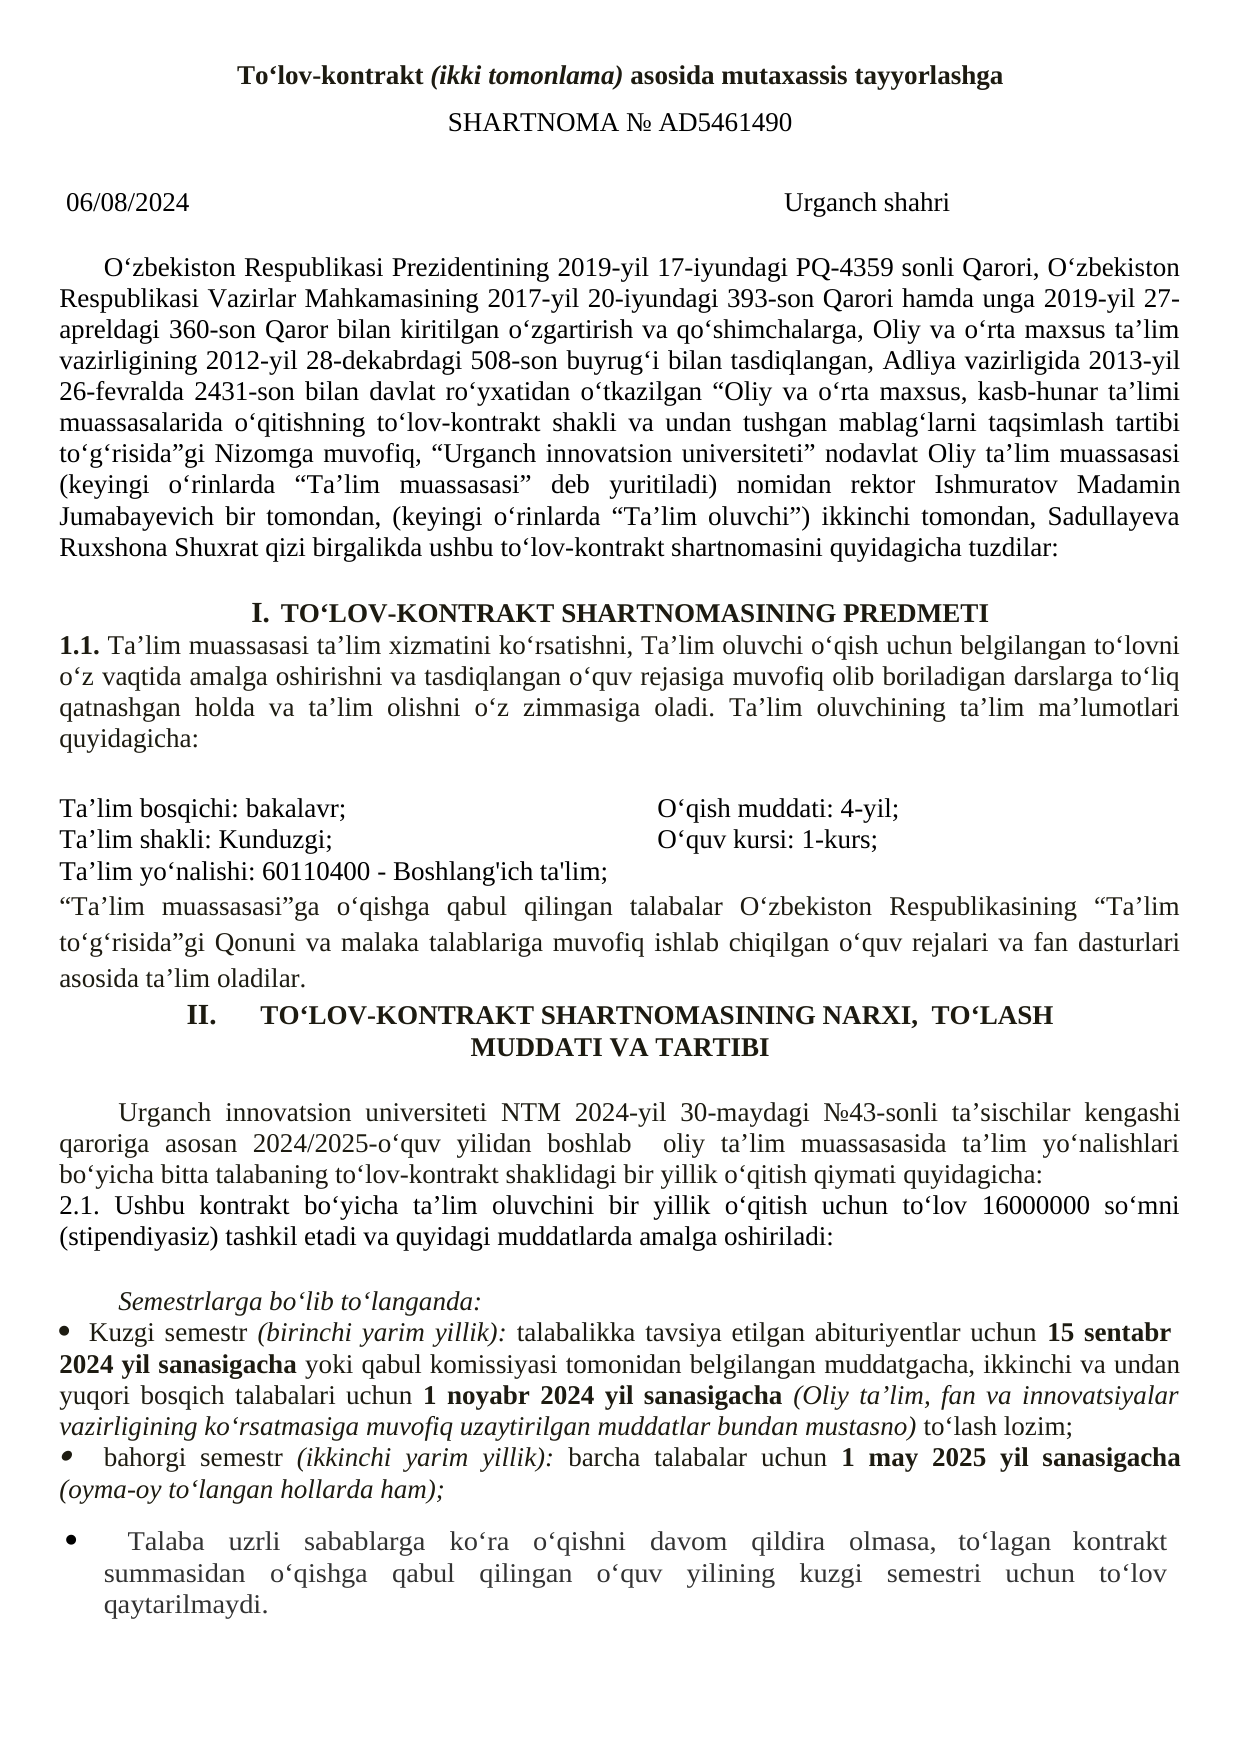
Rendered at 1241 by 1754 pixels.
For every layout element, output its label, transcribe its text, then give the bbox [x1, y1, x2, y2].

text Urganch innovatsion universiteti NTM 2024-yil 30-maydagi №43-sonli ta’sischilar kengashi qaroriga asosan 2024/2025-oʻquv yilidan boshlab oliy ta’lim muassasasida ta’lim yoʻnalishlari boʻyicha bitta talabaning toʻlov-kontrakt shaklidagi bir yillik oʻqitish qiymati quyidagicha: [59, 1096, 1181, 1189]
list Talaba uzrli sabablarga koʻra oʻqishni davom qildira olmasa, toʻlagan kontrakt summasidan oʻqishga qabul qilingan oʻquv yilining kuzgi semestri uchun toʻlov qaytarilmaydi. [66, 1525, 1168, 1619]
text SHARTNOMA № AD5461490 [59, 106, 1181, 137]
list bahorgi semestr (ikkinchi yarim yillik): barcha talabalar uchun 1 may 2025 yil sanasigacha (oyma-oy to‘langan hollarda ham); [59, 1441, 1181, 1504]
text 2.1. Ushbu kontrakt bo‘yicha ta’lim oluvchini bir yillik o‘qitish uchun to‘lov 16000000 soʻmni (stipendiyasiz) tashkil etadi va quyidagi muddatlarda amalga oshiriladi: [59, 1189, 1181, 1251]
list TO‘LOV-KONTRAKT SHARTNOMASINING PREDMETI [59, 596, 1181, 629]
text Ta’lim yo‘nalishi: 60110400 - Boshlang'ich ta'lim; [59, 854, 1181, 886]
text O‘quv kursi: 1-kurs; [657, 823, 1181, 854]
text To‘lov-kontrakt (ikki tomonlama) asosida mutaxassis tayyorlashga [59, 59, 1181, 90]
text Ta’lim bosqichi: bakalavr; Ta’lim shakli: Kunduzgi; [59, 792, 583, 854]
list Kuzgi semestr (birinchi yarim yillik): talabalikka tavsiya etilgan abituriyentlar uchun 15 sentabr 2024 yil sanasigacha yoki qabul komissiyasi tomonidan belgilangan muddatgacha, ikkinchi va undan yuqori bosqich talabalari uchun 1 noyabr 2024 yil sanasigacha (Oliy ta’lim, fan va innovatsiyalar vazirligining koʻrsatmasiga muvofiq uzaytirilgan muddatlar bundan mustasno) to‘lash lozim; [59, 1316, 1181, 1441]
text “Ta’lim muassasasi”ga o‘qishga qabul qilingan talabalar O‘zbekiston Respublikasining “Ta’lim to‘g‘risida”gi Qonuni va malaka talablariga muvofiq ishlab chiqilgan o‘quv rejalari va fan dasturlari asosida ta’lim oladilar. [59, 890, 1181, 993]
text 1.1. Ta’lim muassasasi ta’lim xizmatini ko‘rsatishni, Ta’lim oluvchi o‘qish uchun belgilangan to‘lovni o‘z vaqtida amalga oshirishni va tasdiqlangan o‘quv rejasiga muvofiq olib boriladigan darslarga to‘liq qatnashgan holda va ta’lim olishni o‘z zimmasiga oladi. Ta’lim oluvchining ta’lim ma’lumotlari quyidagicha: [59, 629, 1181, 754]
list MUDDATI VA TARTIBI [59, 1031, 1181, 1062]
text Semestrlarga bo‘lib to‘langanda: [59, 1285, 1181, 1316]
list TO‘LOV-KONTRAKT SHARTNOMASINING NARXI, TO‘LASH [59, 997, 1181, 1031]
text O‘qish muddati: 4-yil; [657, 792, 1181, 823]
text Oʻzbekiston Respublikasi Prezidentining 2019-yil 17-iyundagi PQ-4359 sonli Qarori, O‘zbekiston Respublikasi Vazirlar Mahkamasining 2017-yil 20-iyundagi 393-son Qarori hamda unga 2019-yil 27- apreldagi 360-son Qaror bilan kiritilgan o‘zgartirish va qo‘shimchalarga, Oliy va o‘rta maxsus ta’lim vazirligining 2012-yil 28-dekabrdagi 508-son buyrug‘i bilan tasdiqlangan, Adliya vazirligida 2013-yil 26-fevralda 2431-son bilan davlat ro‘yxatidan o‘tkazilgan “Oliy va o‘rta maxsus, kasb-hunar ta’limi muassasalarida o‘qitishning to‘lov-kontrakt shakli va undan tushgan mablag‘larni taqsimlash tartibi to‘g‘risida”gi Nizomga muvofiq, “Urganch innovatsion universiteti” nodavlat Oliy ta’lim muassasasi (keyingi oʻrinlarda “Ta’lim muassasasi” deb yuritiladi) nomidan rektor Ishmuratov Madamin Jumabayevich bir tomondan, (keyingi o‘rinlarda “Ta’lim oluvchi”) ikkinchi tomondan, Sadullayeva Ruxshona Shuxrat qizi birgalikda ushbu to‘lov-kontrakt shartnomasini quyidagicha tuzdilar: [59, 251, 1181, 562]
text 06/08/2024 Urganch shahri [59, 186, 1181, 217]
